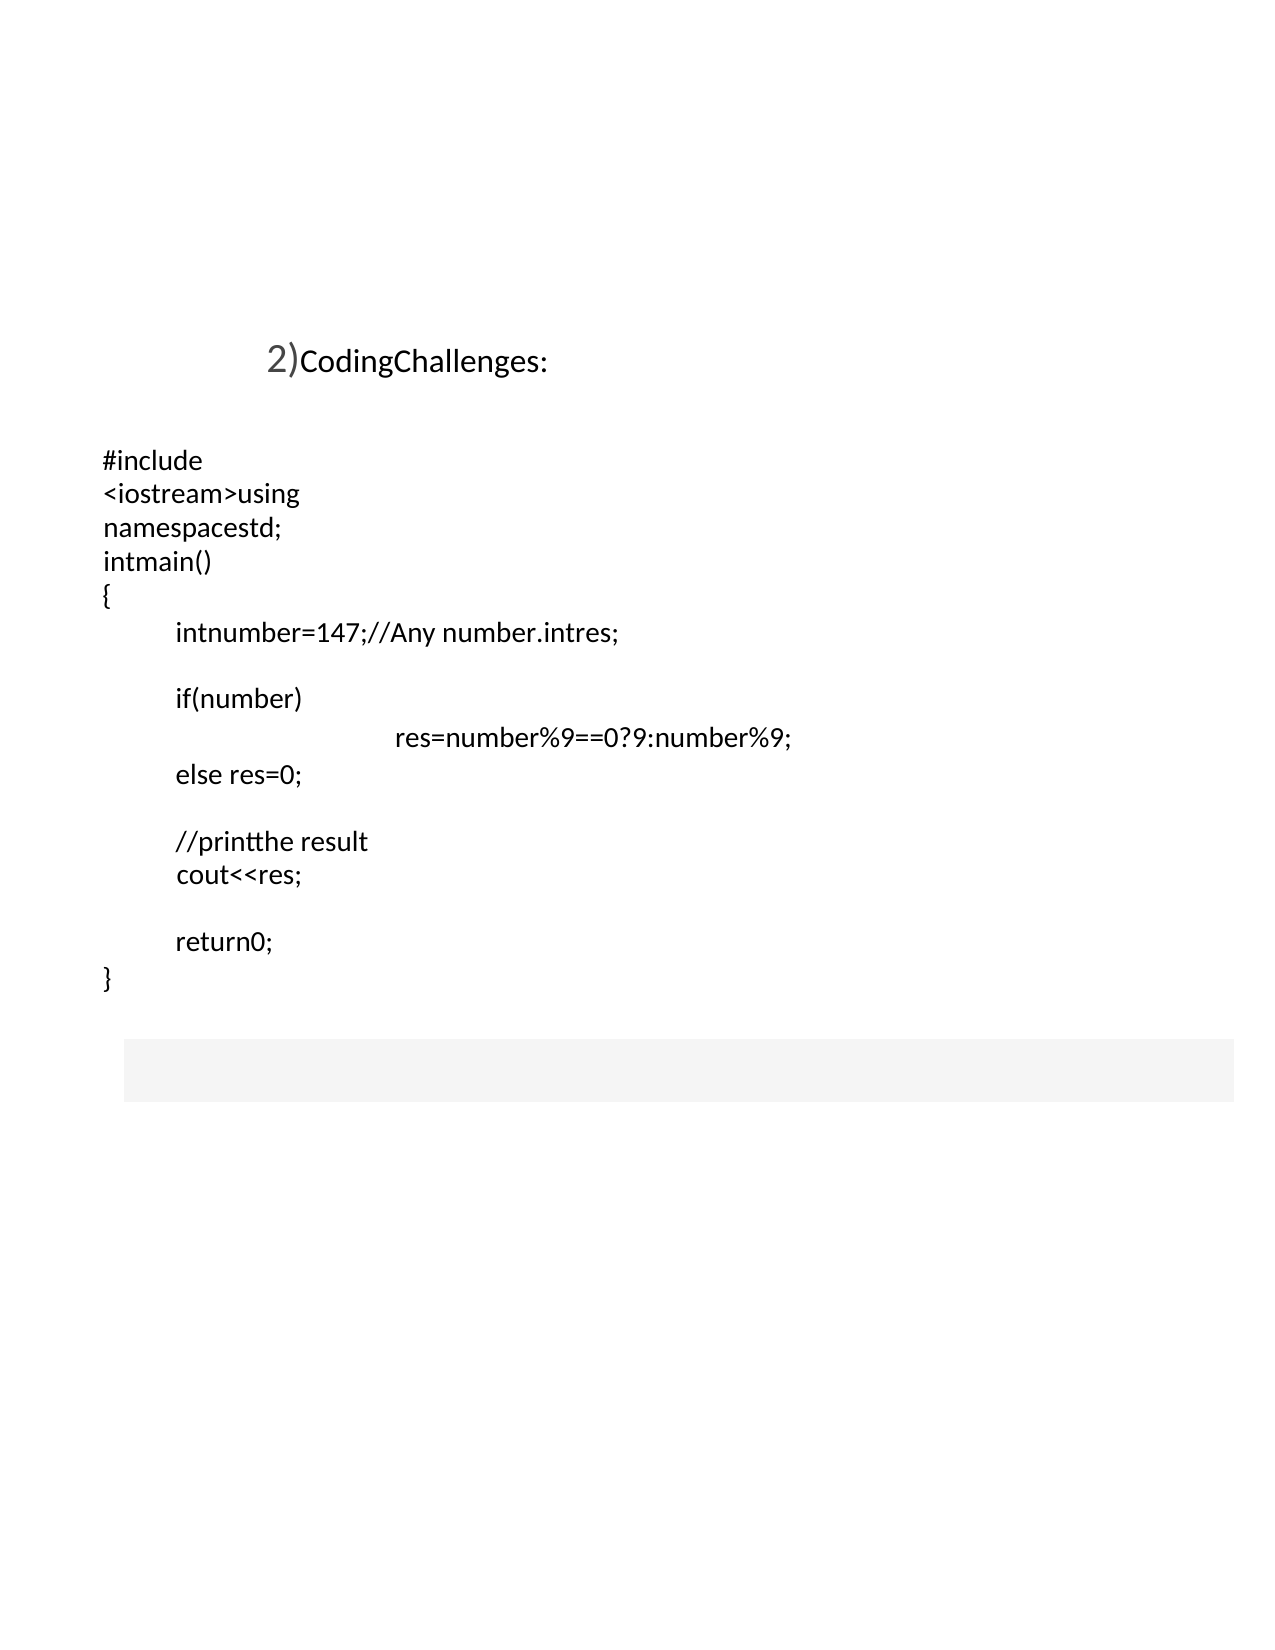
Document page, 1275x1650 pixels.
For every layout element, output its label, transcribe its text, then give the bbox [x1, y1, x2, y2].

text { [102, 578, 370, 612]
text 2)CodingChallenges: [87, 332, 548, 383]
text } [102, 962, 370, 996]
text if(number) [175, 682, 370, 716]
text res=number%9==0?9:number%9; [87, 719, 792, 755]
text intnumber=147;//Any number.intres; [175, 616, 721, 649]
text //printthe result cout<<res; [175, 824, 370, 892]
text else res=0; [175, 758, 370, 791]
text #include <iostream>using namespacestd; intmain() [102, 444, 370, 578]
text return0; [175, 925, 370, 958]
